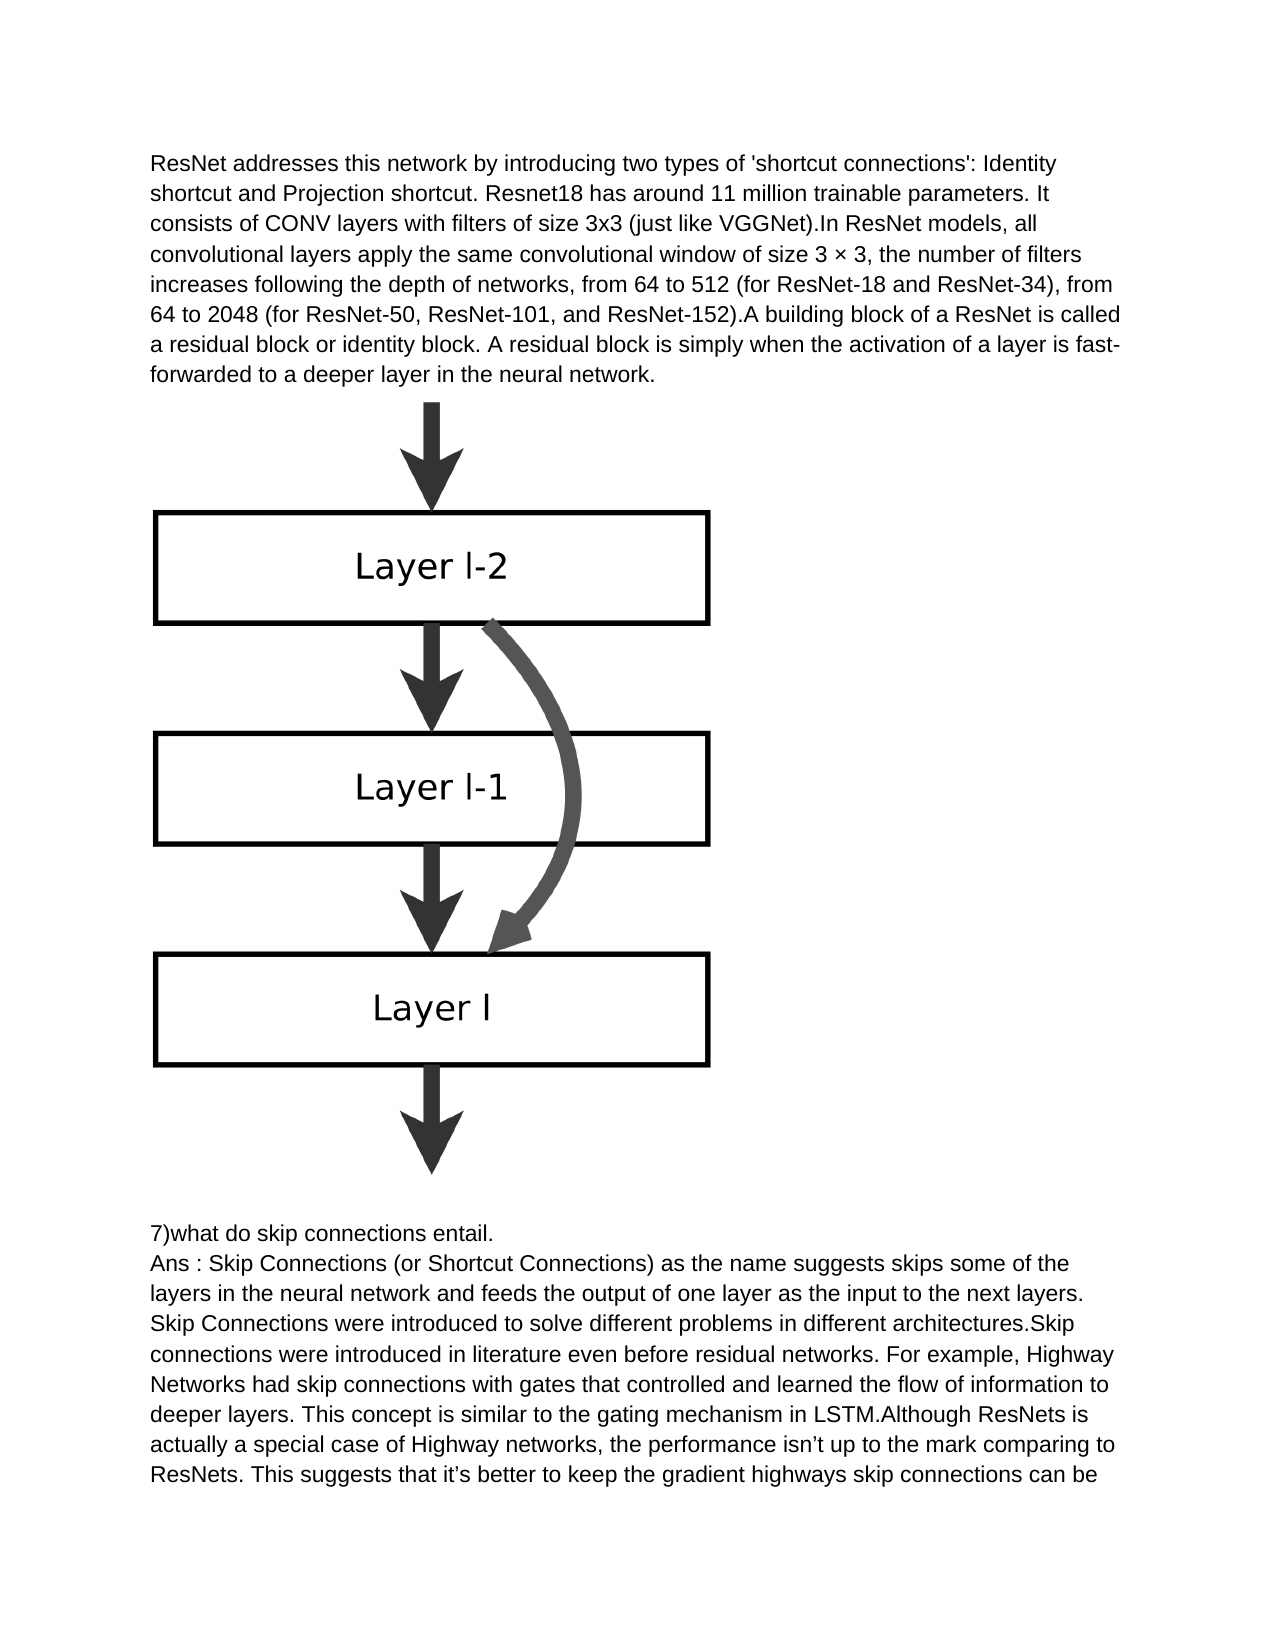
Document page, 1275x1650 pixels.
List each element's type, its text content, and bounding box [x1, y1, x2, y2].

text ResNet addresses this network by introducing two types of 'shortcut connections': Identity shortcut and Projection shortcut. Resnet18 has around 11 million trainable parameters. It consists of CONV layers with filters of size 3x3 (just like VGGNet).In ResNet models, all convolutional layers apply the same convolutional window of size 3 × 3, the number of filters increases following the depth of networks, from 64 to 512 (for ResNet-18 and ResNet-34), from 64 to 2048 (for ResNet-50, ResNet-101, and ResNet-152).A building block of a ResNet is called a residual block or identity block. A residual block is simply when the activation of a layer is fast-forwarded to a deeper layer in the neural network. [150, 150, 1125, 388]
picture [150, 391, 713, 1186]
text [150, 1250, 1125, 1488]
text 7)what do skip connections entail. [150, 1220, 1125, 1246]
